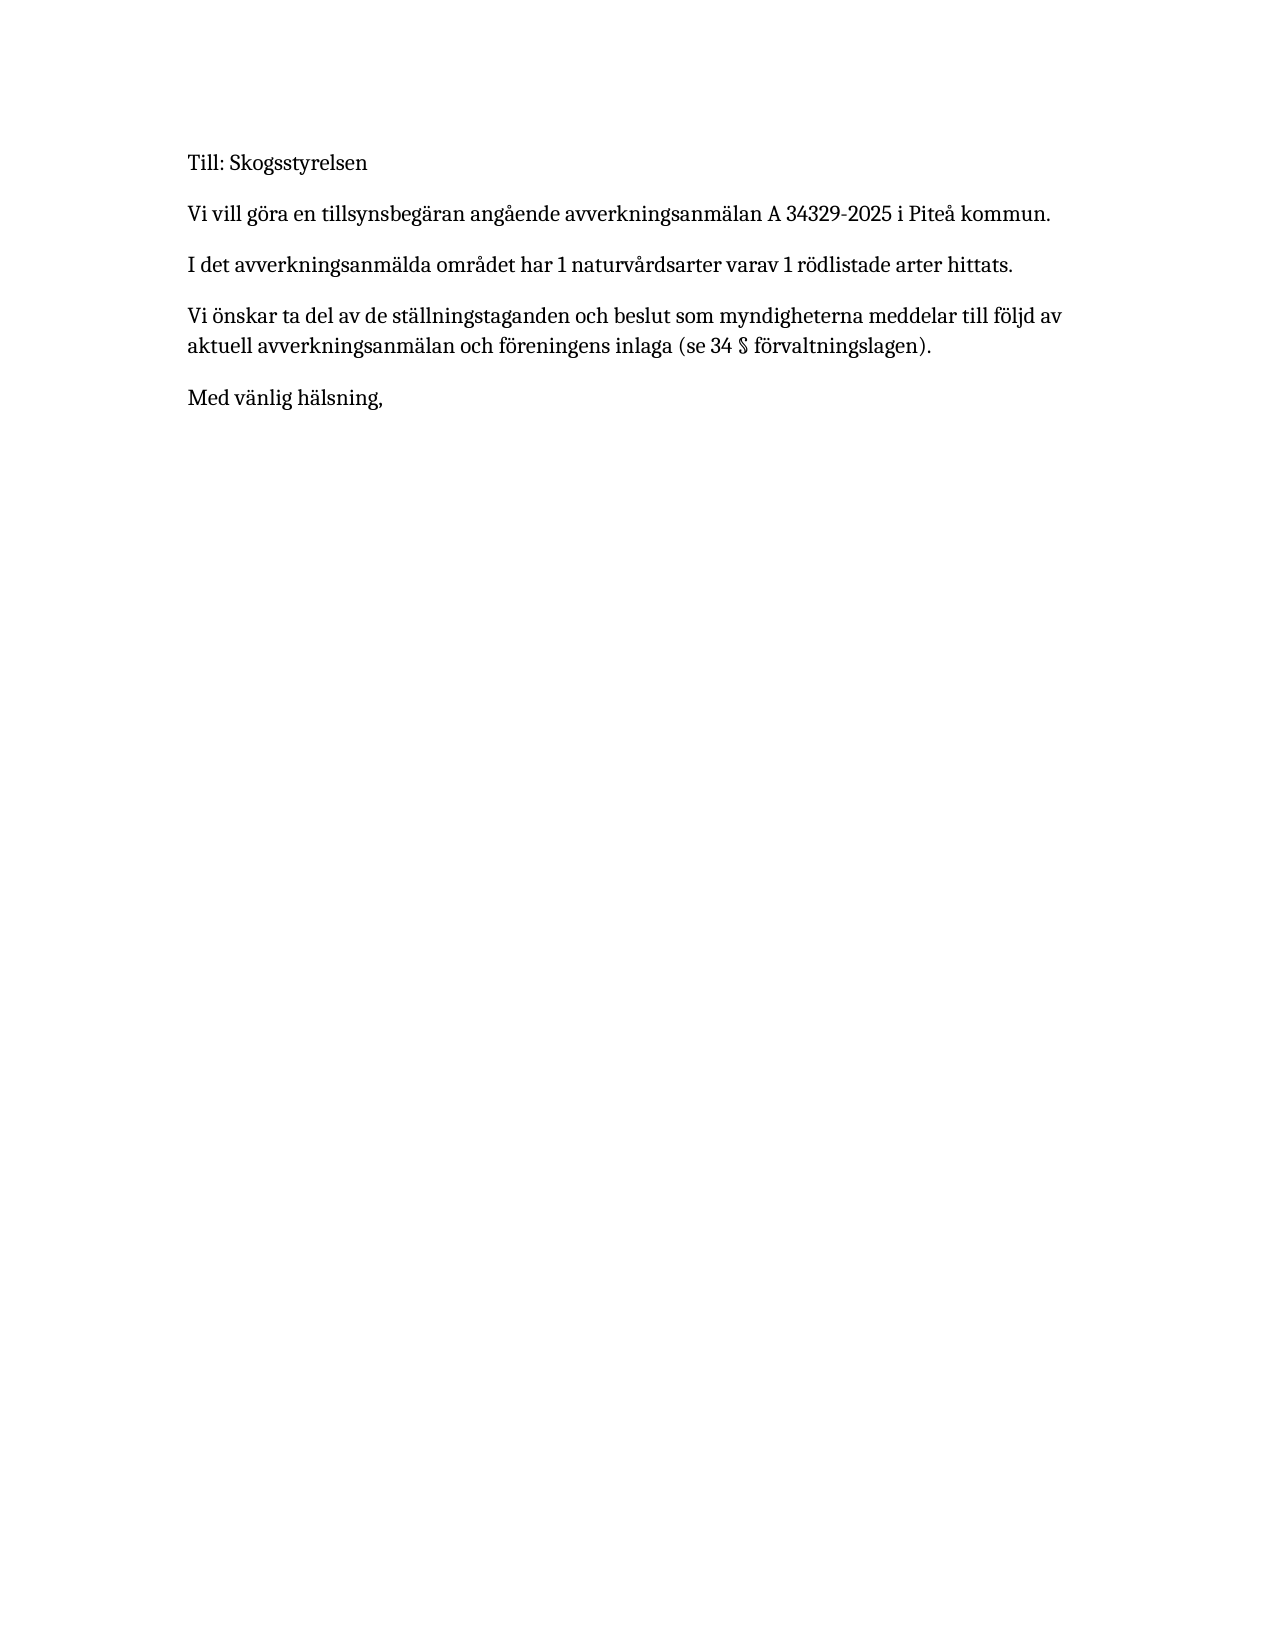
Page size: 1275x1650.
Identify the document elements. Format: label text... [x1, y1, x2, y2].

text Vi vill göra en tillsynsbegäran angående avverkningsanmälan A 34329-2025 i Piteå kommun. [187, 201, 1087, 227]
text Med vänlig hälsning, [187, 384, 1087, 441]
text Till: Skogsstyrelsen [187, 150, 1087, 176]
text Vi önskar ta del av de ställningstaganden och beslut som myndigheterna meddelar till följd av aktuell avverkningsanmälan och föreningens inlaga (se 34 § förvaltningslagen). [187, 303, 1087, 360]
text I det avverkningsanmälda området har 1 naturvårdsarter varav 1 rödlistade arter hittats. [187, 252, 1087, 278]
